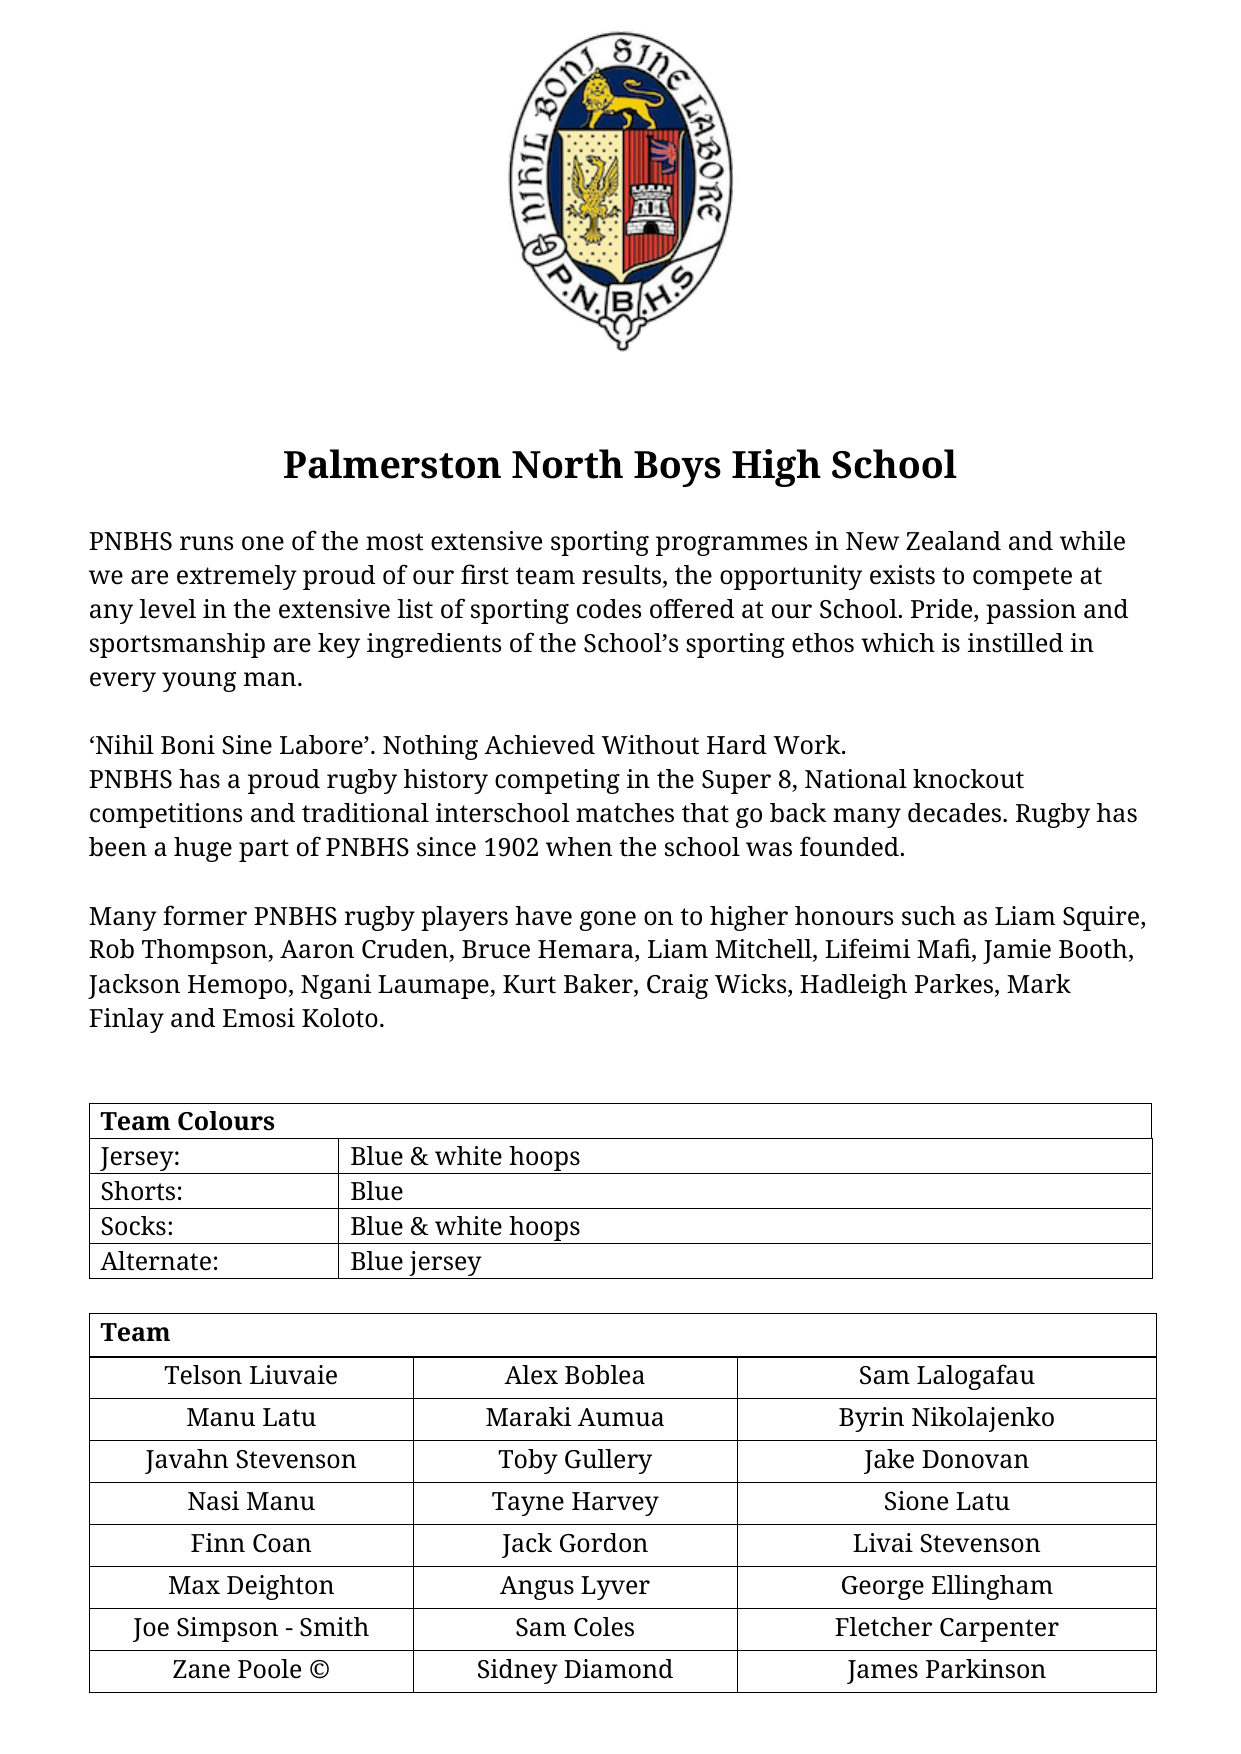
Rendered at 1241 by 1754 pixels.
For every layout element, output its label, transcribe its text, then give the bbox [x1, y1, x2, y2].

table_cell Maraki Aumua [414, 1399, 737, 1440]
table_header Team Colours [90, 1104, 1151, 1138]
table_cell George Ellingham [738, 1567, 1156, 1608]
table_cell Nasi Manu [90, 1483, 413, 1524]
table_cell Finn Coan [90, 1525, 413, 1566]
picture [492, 29, 748, 352]
table_cell Sam Coles [414, 1609, 737, 1650]
table_cell Toby Gullery [414, 1441, 737, 1482]
table_cell Zane Poole © [90, 1651, 413, 1692]
table_cell Alex Boblea [414, 1358, 737, 1398]
text Palmerston North Boys High School [89, 438, 1152, 489]
table_cell Shorts: [90, 1174, 338, 1208]
table_cell Telson Liuvaie [90, 1358, 413, 1398]
table_cell Max Deighton [90, 1567, 413, 1608]
text Many former PNBHS rugby players have gone on to higher honours such as Liam Squire, Rob Thompson, Aaron Cruden, Bruce Hemara, Liam Mitchell, Lifeimi Mafi, Jamie Booth, Jackson Hemopo, Ngani Laumape, Kurt Baker, Craig Wicks, Hadleigh Parkes, Mark Finlay and Emosi Koloto. [89, 898, 1152, 1034]
text PNBHS runs one of the most extensive sporting programmes in New Zealand and while we are extremely proud of our first team results, the opportunity exists to compete at any level in the extensive list of sporting codes offered at our School. Pride, passion and sportsmanship are key ingredients of the School’s sporting ethos which is instilled in every young man. [89, 523, 1152, 694]
table_cell Blue & white hoops [339, 1139, 1152, 1173]
table_cell Blue [339, 1173, 1152, 1208]
table_cell Manu Latu [90, 1399, 413, 1440]
table_cell Jake Donovan [738, 1441, 1156, 1482]
table_cell Jack Gordon [414, 1525, 737, 1566]
table_cell Sam Lalogafau [738, 1358, 1156, 1398]
table_cell Angus Lyver [414, 1567, 737, 1608]
table_cell Blue & white hoops [339, 1208, 1152, 1243]
table_cell Sidney Diamond [414, 1651, 737, 1692]
table_cell Alternate: [90, 1244, 338, 1278]
table_cell Tayne Harvey [414, 1483, 737, 1524]
table_cell Javahn Stevenson [90, 1441, 413, 1482]
table_cell Blue jersey [339, 1243, 1152, 1278]
table_cell Jersey: [90, 1139, 338, 1173]
table_cell Socks: [90, 1209, 338, 1243]
text ‘Nihil Boni Sine Labore’. Nothing Achieved Without Hard Work. [89, 728, 1152, 762]
table_cell Joe Simpson - Smith [90, 1609, 413, 1650]
text PNBHS has a proud rugby history competing in the Super 8, National knockout competitions and traditional interschool matches that go back many decades. Rugby has been a huge part of PNBHS since 1902 when the school was founded. [89, 762, 1152, 864]
table_cell James Parkinson [738, 1651, 1156, 1692]
table_cell Livai Stevenson [738, 1525, 1156, 1566]
table_cell Sione Latu [738, 1483, 1156, 1524]
table_cell Byrin Nikolajenko [738, 1399, 1156, 1440]
table_header Team [90, 1314, 1156, 1356]
table_cell Fletcher Carpenter [738, 1609, 1156, 1650]
